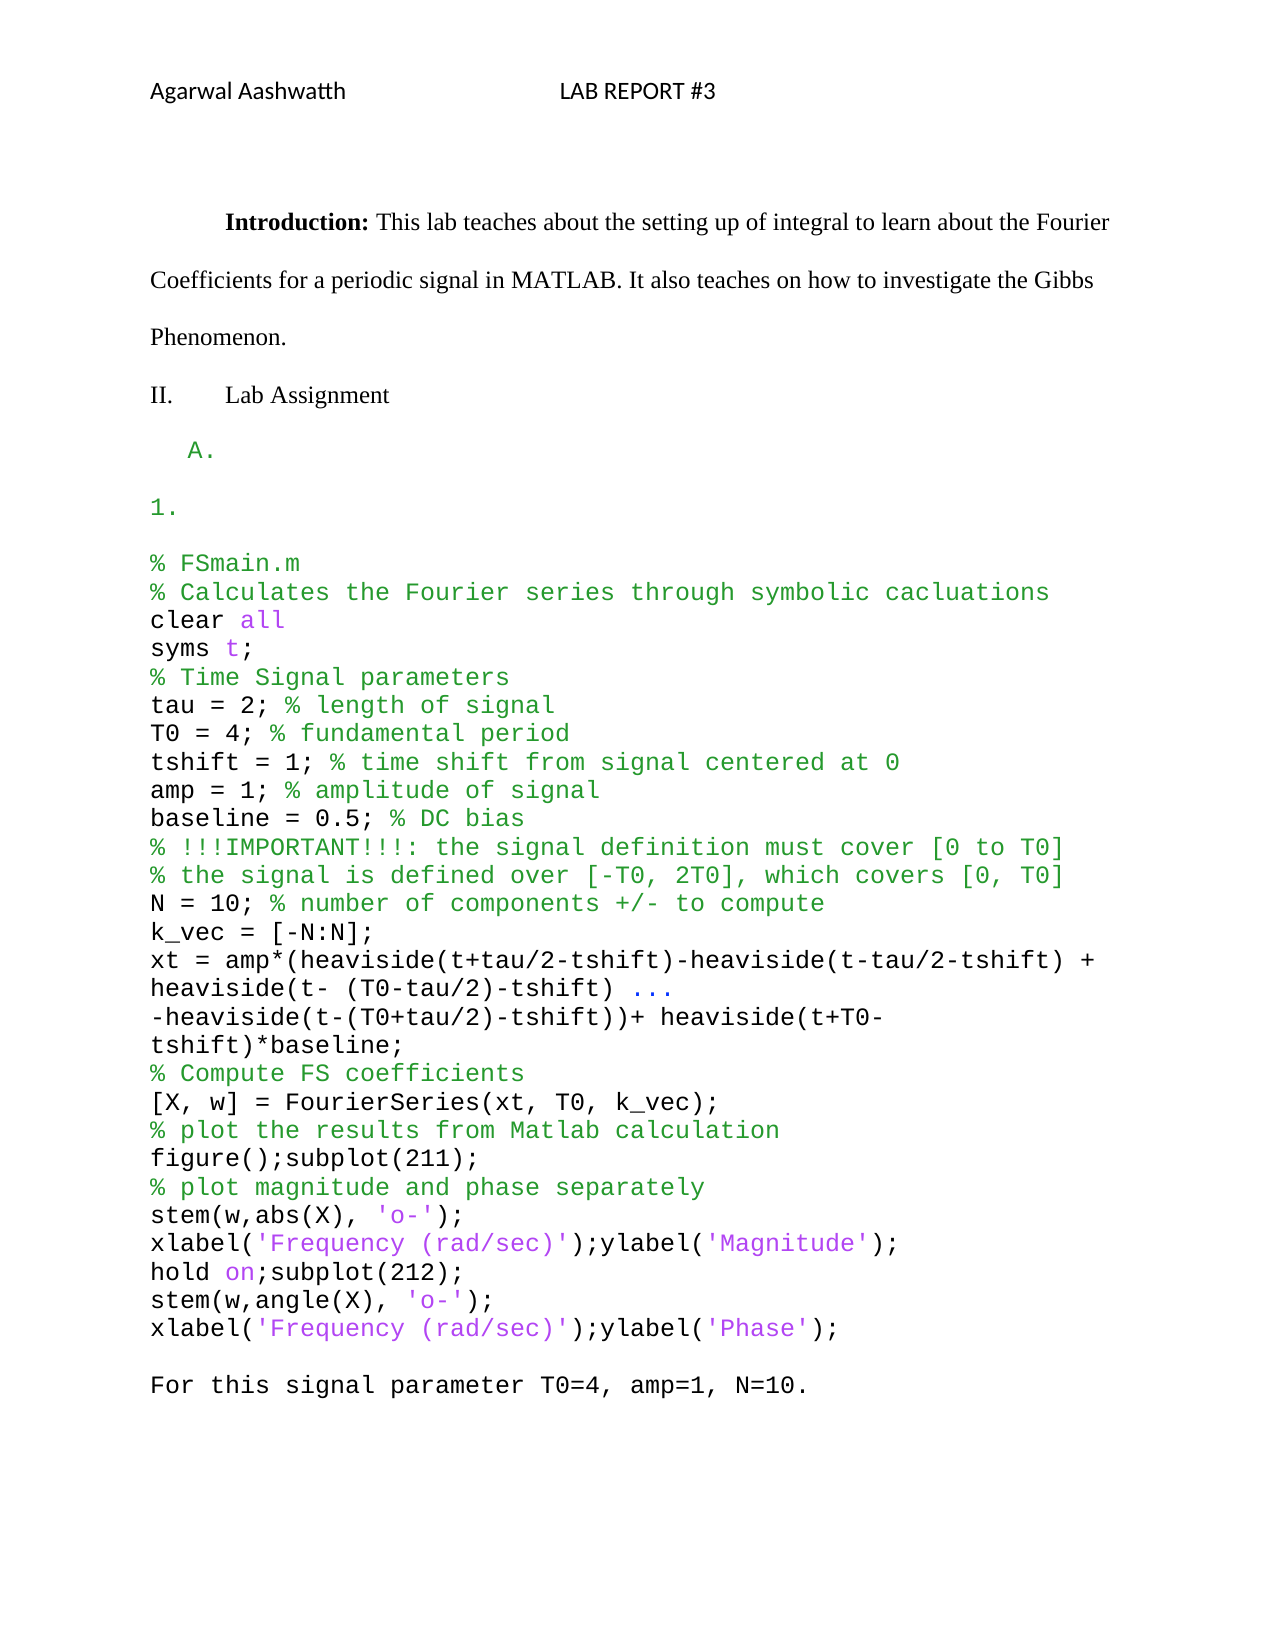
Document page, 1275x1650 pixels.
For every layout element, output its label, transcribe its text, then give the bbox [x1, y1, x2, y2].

text N = 10; % number of components +/- to compute [150, 891, 1125, 919]
text stem(w,abs(X), 'o-'); [150, 1202, 1125, 1231]
text baseline = 0.5; % DC bias [150, 806, 1125, 834]
text xt = amp*(heaviside(t+tau/2-tshift)-heaviside(t-tau/2-tshift) + heaviside(t- (T0-tau/2)-tshift) ... [150, 947, 1125, 1004]
text 1. [150, 494, 1125, 522]
text % !!!IMPORTANT!!!: the signal definition must cover [0 to T0] [150, 834, 1125, 862]
text % plot the results from Matlab calculation [150, 1117, 1125, 1146]
text hold on;subplot(212); [150, 1259, 1125, 1287]
text T0 = 4; % fundamental period [150, 721, 1125, 749]
text figure();subplot(211); [150, 1146, 1125, 1174]
text % Time Signal parameters [150, 664, 1125, 692]
text -heaviside(t-(T0+tau/2)-tshift))+ heaviside(t+T0-tshift)*baseline; [150, 1004, 1125, 1061]
text amp = 1; % amplitude of signal [150, 777, 1125, 806]
text tau = 2; % length of signal [150, 692, 1125, 721]
text xlabel('Frequency (rad/sec)');ylabel('Magnitude'); [150, 1231, 1125, 1259]
text % FSmain.m [150, 551, 1125, 579]
text % Compute FS coefficients [150, 1061, 1125, 1089]
text k_vec = [-N:N]; [150, 919, 1125, 947]
text stem(w,angle(X), 'o-'); [150, 1287, 1125, 1316]
text clear all [150, 607, 1125, 636]
text Introduction: This lab teaches about the setting up of integral to learn about the Fourier Coefficients for a periodic signal in MATLAB. It also teaches on how to investigate the Gibbs Phenomenon. [150, 207, 1125, 351]
text [X, w] = FourierSeries(xt, T0, k_vec); [150, 1089, 1125, 1117]
text II. Lab Assignment [150, 380, 1125, 409]
text syms t; [150, 636, 1125, 664]
text tshift = 1; % time shift from signal centered at 0 [150, 749, 1125, 777]
text % the signal is defined over [-T0, 2T0], which covers [0, T0] [150, 862, 1125, 891]
text % plot magnitude and phase separately [150, 1174, 1125, 1202]
text xlabel('Frequency (rad/sec)');ylabel('Phase'); [150, 1316, 1125, 1344]
text For this signal parameter T0=4, amp=1, N=10. [150, 1372, 1125, 1401]
text % Calculates the Fourier series through symbolic cacluations [150, 579, 1125, 607]
